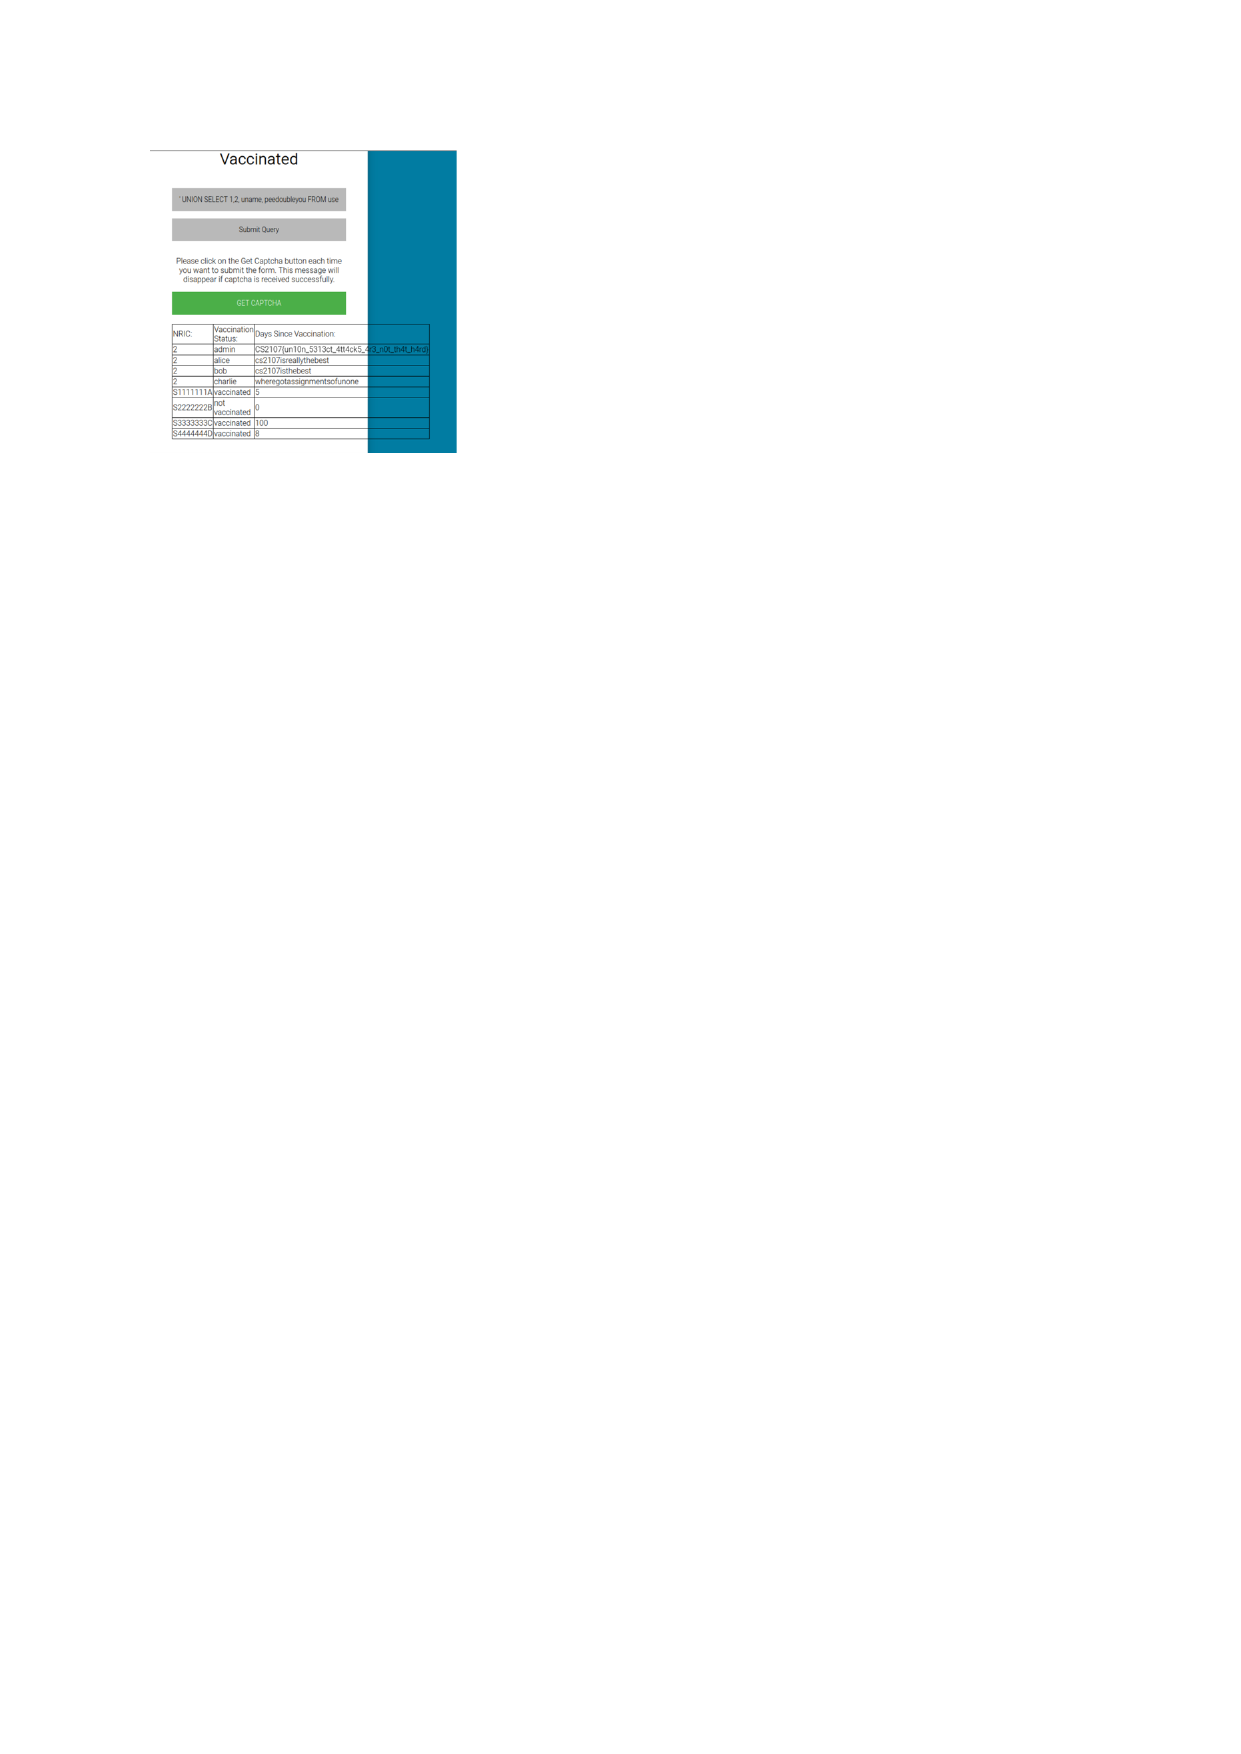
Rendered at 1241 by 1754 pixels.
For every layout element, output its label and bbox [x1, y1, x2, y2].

picture [150, 150, 368, 453]
